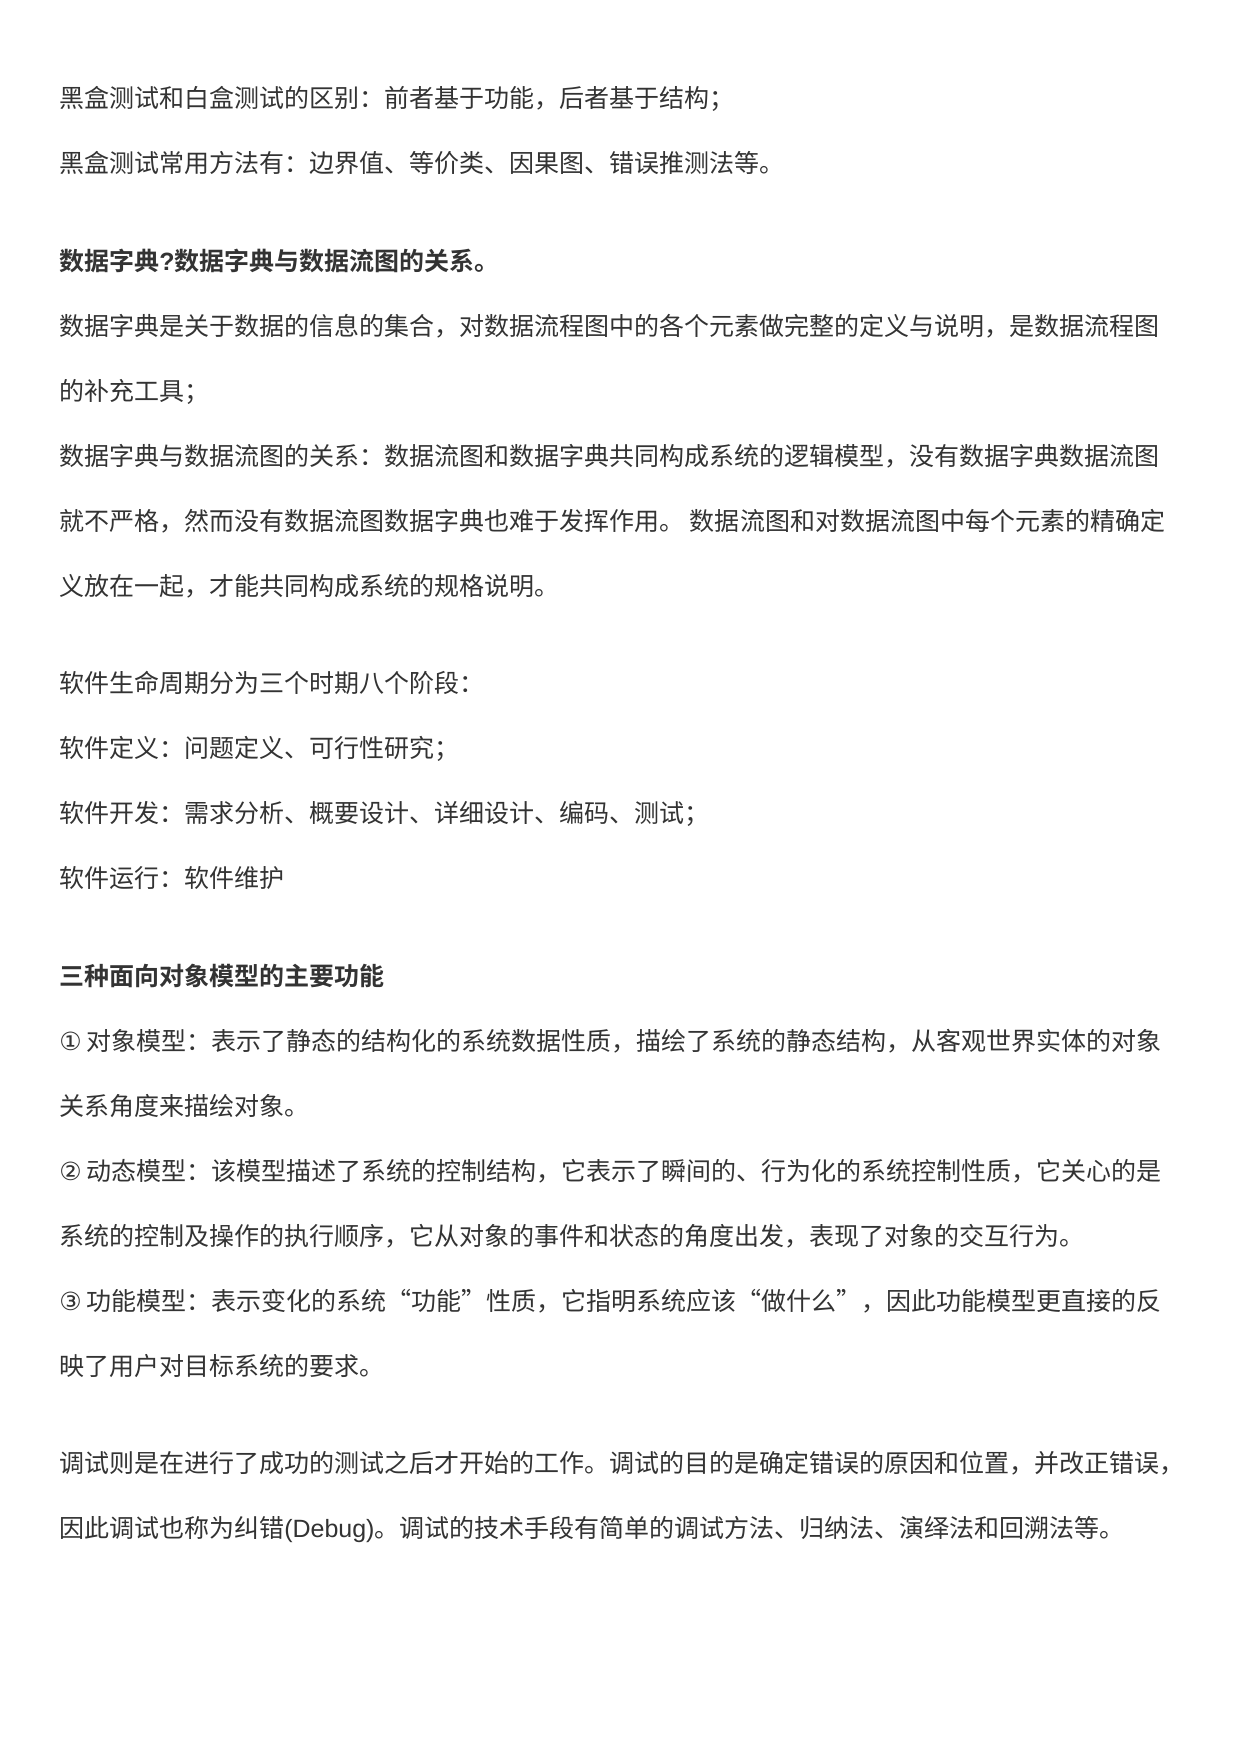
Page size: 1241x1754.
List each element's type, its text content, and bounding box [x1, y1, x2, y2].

text 数据字典?数据字典与数据流图的关系。 [59, 227, 1181, 292]
text 软件定义：问题定义、可行性研究； [59, 714, 1181, 779]
text 黑盒测试和白盒测试的区别：前者基于功能，后者基于结构； [59, 64, 1181, 129]
text 三种面向对象模型的主要功能 [59, 942, 1181, 1007]
text ②动态模型：该模型描述了系统的控制结构，它表示了瞬间的、行为化的系统控制性质，它关心的是系统的控制及操作的执行顺序，它从对象的事件和状态的角度出发，表现了对象的交互行为。 [59, 1137, 1181, 1267]
text ③功能模型：表示变化的系统“功能”性质，它指明系统应该“做什么”，因此功能模型更直接的反映了用户对目标系统的要求。 [59, 1267, 1181, 1397]
text 数据字典与数据流图的关系：数据流图和数据字典共同构成系统的逻辑模型，没有数据字典数据流图就不严格，然而没有数据流图数据字典也难于发挥作用。 数据流图和对数据流图中每个元素的精确定义放在一起，才能共同构成系统的规格说明。 [59, 422, 1181, 617]
text 数据字典是关于数据的信息的集合，对数据流程图中的各个元素做完整的定义与说明，是数据流程图的补充工具； [59, 292, 1181, 422]
text 黑盒测试常用方法有：边界值、等价类、因果图、错误推测法等。 [59, 129, 1181, 194]
text 软件开发：需求分析、概要设计、详细设计、编码、测试； [59, 779, 1181, 844]
text 调试则是在进行了成功的测试之后才开始的工作。调试的目的是确定错误的原因和位置，并改正错误，因此调试也称为纠错(Debug)。调试的技术手段有简单的调试方法、归纳法、演绎法和回溯法等。 [59, 1429, 1181, 1559]
text 软件生命周期分为三个时期八个阶段： [59, 649, 1181, 714]
text 软件运行：软件维护 [59, 844, 1181, 909]
text ①对象模型：表示了静态的结构化的系统数据性质，描绘了系统的静态结构，从客观世界实体的对象关系角度来描绘对象。 [59, 1007, 1181, 1137]
